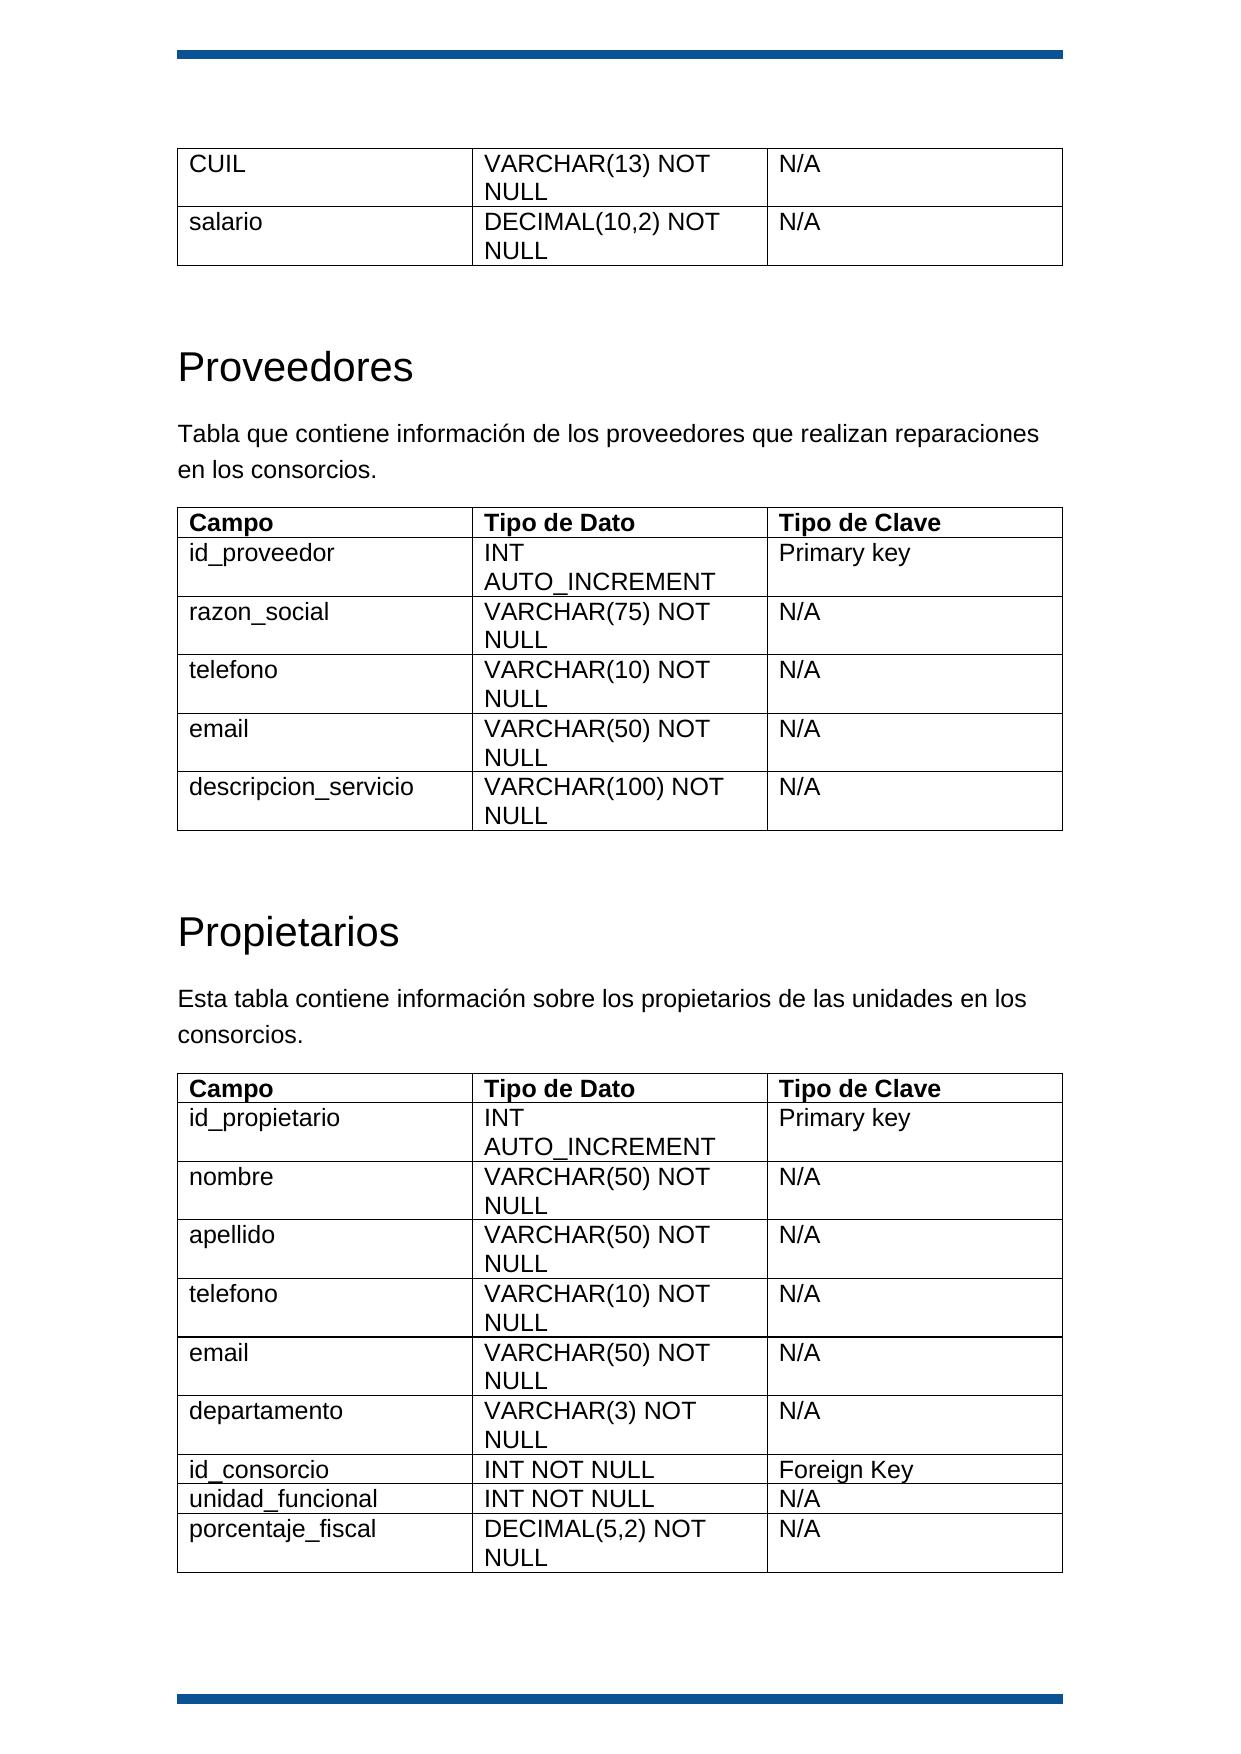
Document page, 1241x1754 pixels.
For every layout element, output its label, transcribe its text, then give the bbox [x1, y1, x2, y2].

table_cell N/A [768, 1162, 1062, 1219]
table_header Tipo de Clave [768, 1074, 1062, 1102]
text Tabla que contiene información de los proveedores que realizan reparaciones en los consorcios. [177, 419, 1063, 483]
table_cell N/A [768, 714, 1062, 771]
table_cell telefono [178, 1279, 472, 1336]
table_cell id_propietario [178, 1103, 472, 1161]
table_cell id_consorcio [178, 1455, 472, 1483]
table_cell DECIMAL(10,2) NOT NULL [473, 207, 767, 264]
table_cell DECIMAL(5,2) NOT NULL [473, 1514, 767, 1572]
table_cell VARCHAR(10) NOT NULL [473, 1279, 767, 1336]
table_cell N/A [768, 1396, 1062, 1453]
text Propietarios [177, 907, 1063, 955]
table_cell telefono [178, 655, 472, 713]
table_cell N/A [768, 1220, 1062, 1278]
table_cell N/A [768, 597, 1062, 654]
table_cell VARCHAR(50) NOT NULL [473, 1162, 767, 1219]
table_cell N/A [768, 1484, 1062, 1513]
table_cell VARCHAR(3) NOT NULL [473, 1396, 767, 1453]
table_cell apellido [178, 1220, 472, 1278]
table_header Tipo de Dato [473, 1074, 767, 1102]
table_header Tipo de Clave [768, 508, 1062, 537]
table_cell porcentaje_fiscal [178, 1514, 472, 1572]
text Esta tabla contiene información sobre los propietarios de las unidades en los consorcios. [177, 984, 1063, 1049]
table_cell VARCHAR(50) NOT NULL [473, 1338, 767, 1395]
table_cell email [178, 714, 472, 771]
table_cell email [178, 1338, 472, 1395]
table_cell razon_social [178, 597, 472, 654]
table_cell Foreign Key [768, 1455, 1062, 1483]
table_cell id_proveedor [178, 538, 472, 596]
table_cell N/A [768, 1338, 1062, 1395]
table_cell INT NOT NULL [473, 1484, 767, 1513]
table_cell VARCHAR(50) NOT NULL [473, 1220, 767, 1278]
table_cell VARCHAR(10) NOT NULL [473, 655, 767, 713]
table_cell CUIL [178, 149, 472, 206]
table_cell INT NOT NULL [473, 1455, 767, 1483]
table_cell VARCHAR(100) NOT NULL [473, 772, 767, 830]
table_cell departamento [178, 1396, 472, 1453]
table_header Campo [178, 508, 472, 537]
table_header Tipo de Dato [473, 508, 767, 537]
table_cell N/A [768, 149, 1062, 206]
table_cell N/A [768, 1514, 1062, 1572]
table_header Campo [178, 1074, 472, 1102]
table_cell VARCHAR(75) NOT NULL [473, 597, 767, 654]
table_cell INT AUTO_INCREMENT [473, 1103, 767, 1161]
table_cell N/A [768, 1279, 1062, 1336]
table_cell N/A [768, 655, 1062, 713]
table_cell N/A [768, 772, 1062, 830]
table_cell salario [178, 207, 472, 264]
table_cell unidad_funcional [178, 1484, 472, 1513]
table_cell descripcion_servicio [178, 772, 472, 830]
table_cell Primary key [768, 1103, 1062, 1161]
table_cell Primary key [768, 538, 1062, 596]
text Proveedores [177, 342, 1063, 390]
table_cell N/A [768, 207, 1062, 264]
table_cell nombre [178, 1162, 472, 1219]
table_cell VARCHAR(13) NOT NULL [473, 149, 767, 206]
table_cell VARCHAR(50) NOT NULL [473, 714, 767, 771]
table_cell INT AUTO_INCREMENT [473, 538, 767, 596]
